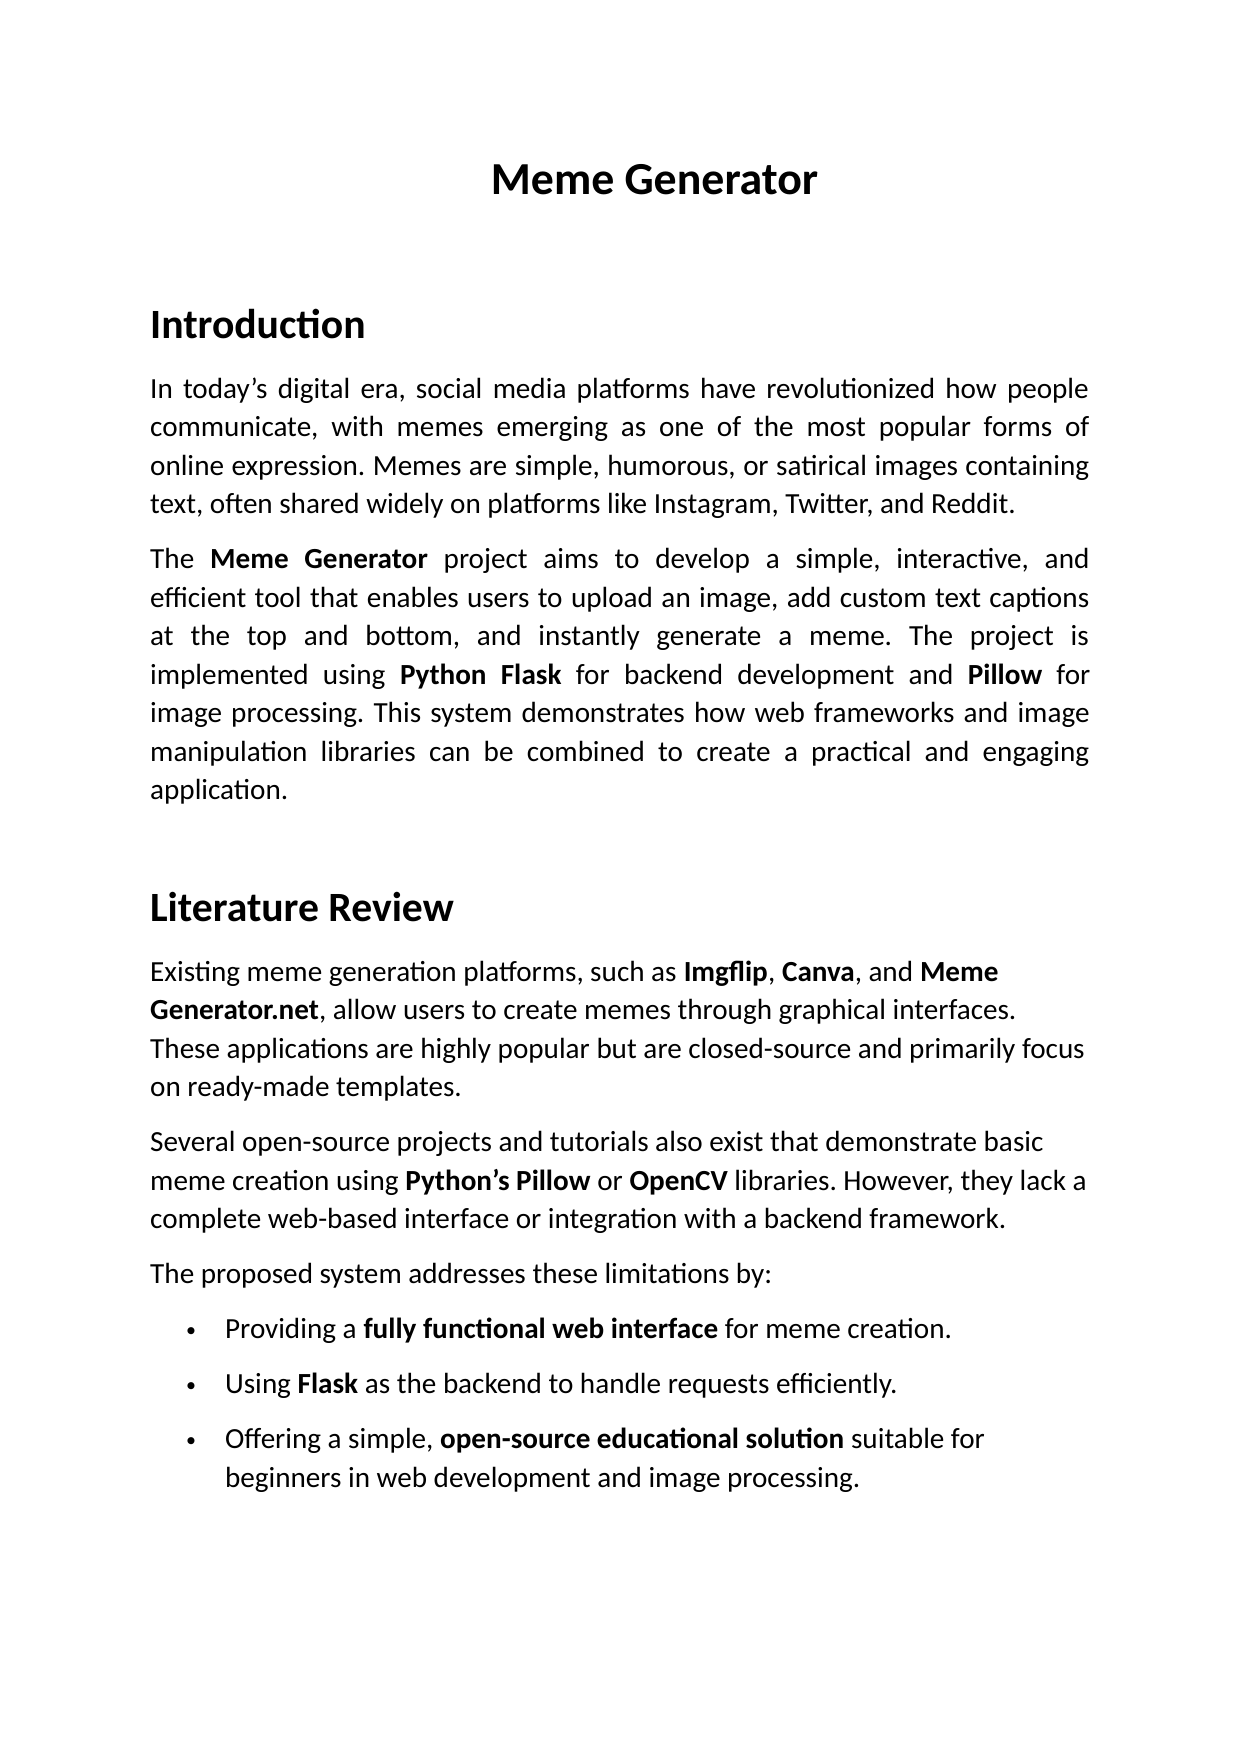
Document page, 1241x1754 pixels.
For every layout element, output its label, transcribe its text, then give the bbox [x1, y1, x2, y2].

text Literature Review [150, 881, 1090, 932]
text Several open-source projects and tutorials also exist that demonstrate basic meme creation using Python’s Pillow or OpenCV libraries. However, they lack a complete web-based interface or integration with a backend framework. [150, 1123, 1090, 1236]
list Using Flask as the backend to handle requests efficiently. [187, 1366, 1090, 1401]
text Introduction [150, 298, 1090, 349]
text The Meme Generator project aims to develop a simple, interactive, and efficient tool that enables users to upload an image, add custom text captions at the top and bottom, and instantly generate a meme. The project is implemented using Python Flask for backend development and Pillow for image processing. This system demonstrates how web frameworks and image manipulation libraries can be combined to create a practical and engaging application. [150, 541, 1090, 807]
text The proposed system addresses these limitations by: [150, 1255, 1090, 1291]
text In today’s digital era, social media platforms have revolutionized how people communicate, with memes emerging as one of the most popular forms of online expression. Memes are simple, humorous, or satirical images containing text, often shared widely on platforms like Instagram, Twitter, and Reddit. [150, 370, 1090, 521]
text Existing meme generation platforms, such as Imgflip, Canva, and Meme Generator.net, allow users to create memes through graphical interfaces. These applications are highly popular but are closed-source and primarily focus on ready-made templates. [150, 953, 1090, 1104]
text Meme Generator [150, 150, 1090, 206]
list Providing a fully functional web interface for meme creation. [187, 1310, 1090, 1346]
list Offering a simple, open-source educational solution suitable for beginners in web development and image processing. [187, 1421, 1090, 1495]
